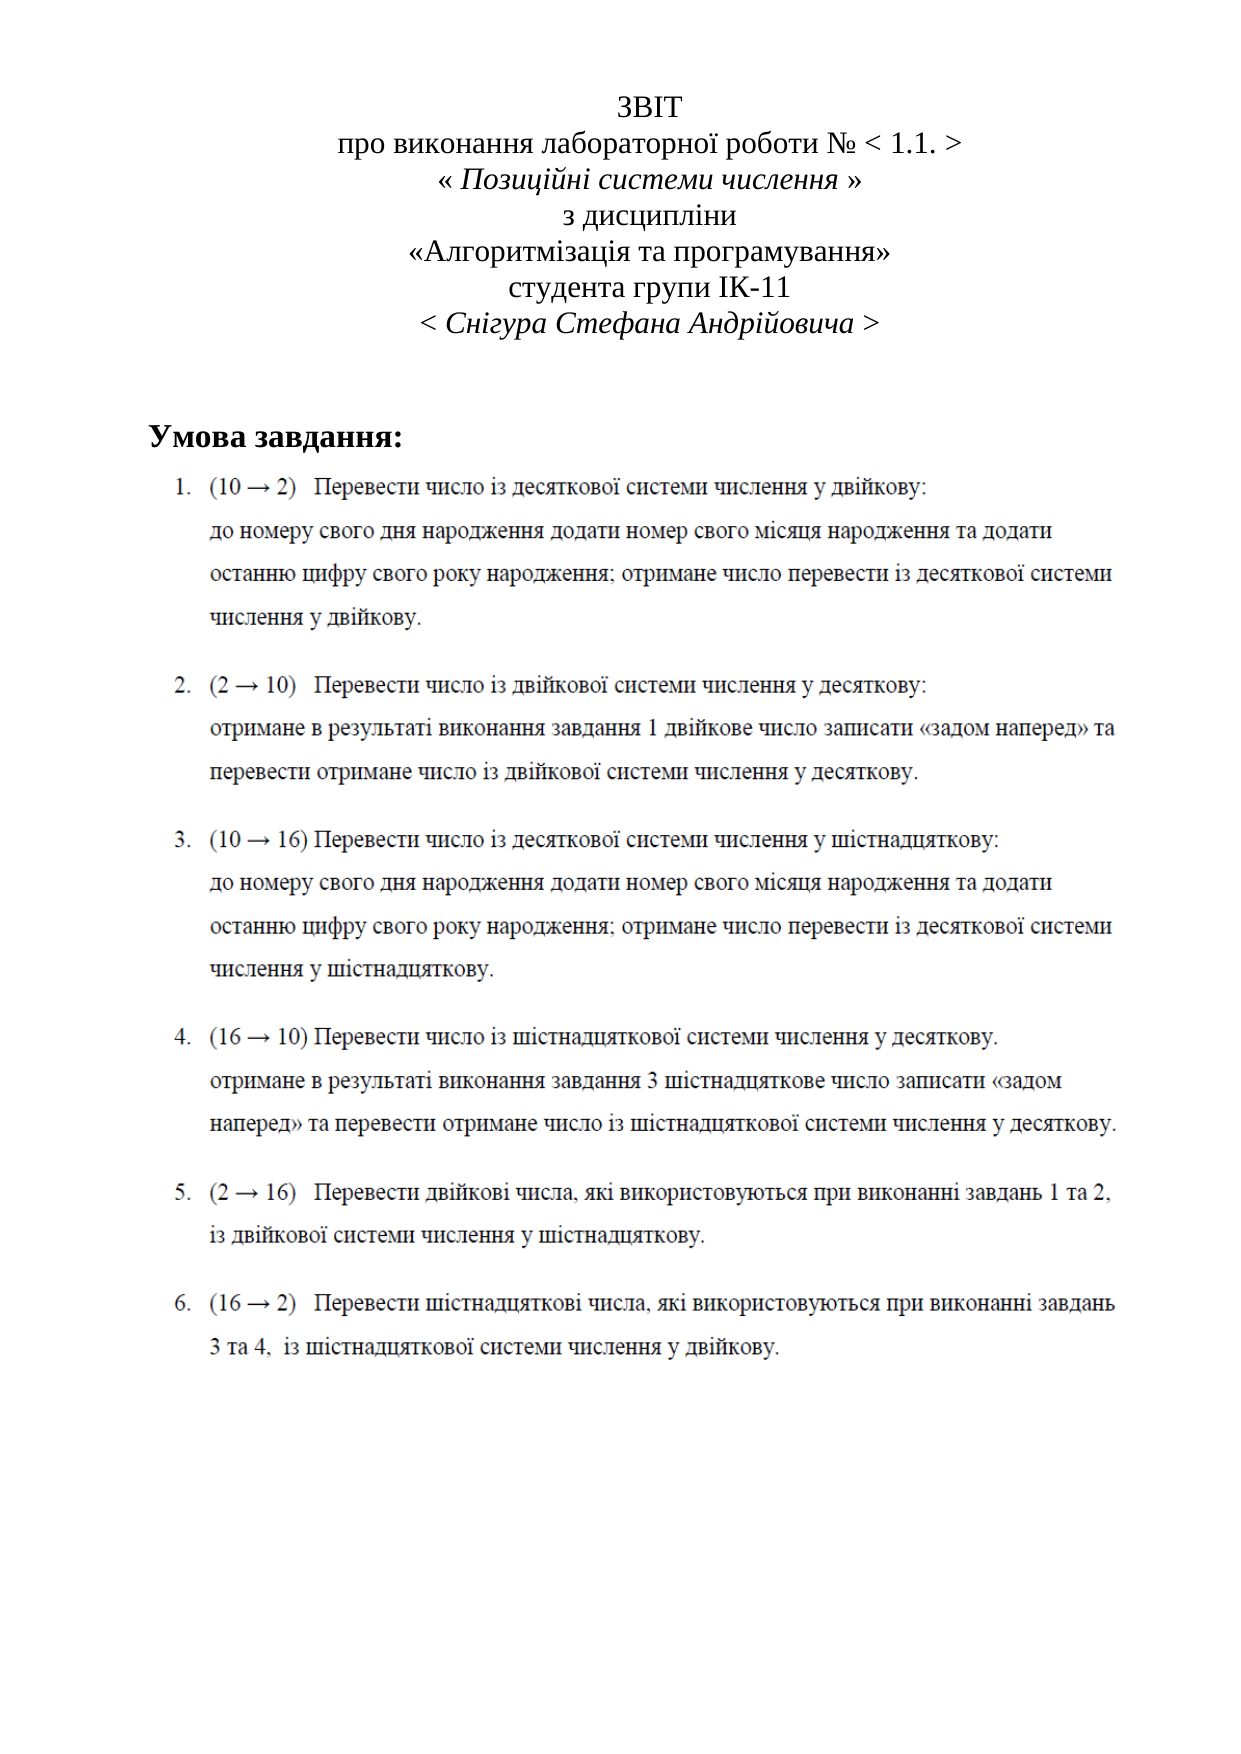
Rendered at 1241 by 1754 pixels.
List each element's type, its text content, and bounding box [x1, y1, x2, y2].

text про виконання лабораторної роботи № < 1.1. > [148, 124, 1152, 160]
text < Снігура Стефана Андрійовича > [148, 304, 1152, 340]
text « Позиційні системи числення » [148, 160, 1152, 196]
text «Алгоритмізація та програмування» [148, 232, 1152, 268]
text з дисципліни [148, 196, 1152, 232]
text студента групи ІК-11 [148, 268, 1152, 304]
text ЗВІТ [148, 88, 1152, 124]
text Умова завдання: [148, 417, 1152, 455]
picture [147, 455, 1152, 1384]
